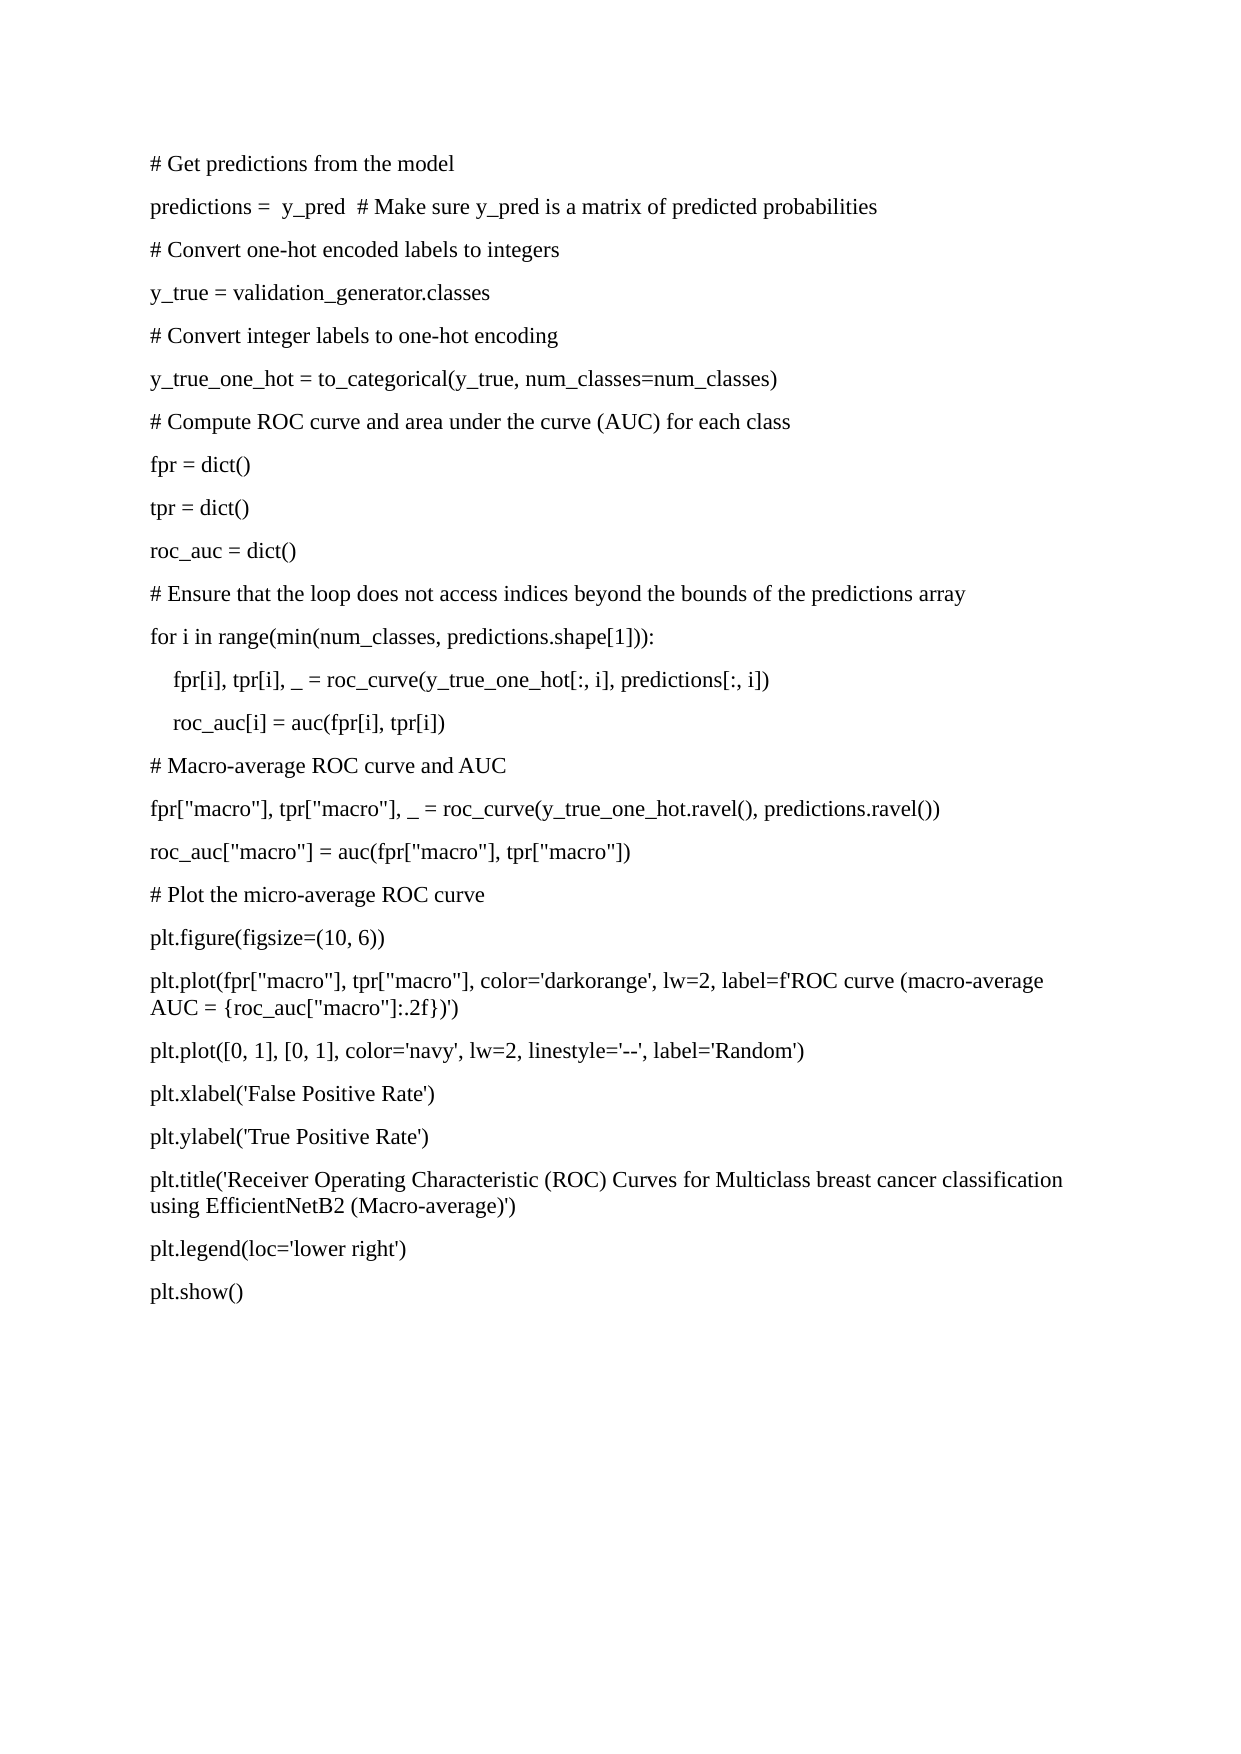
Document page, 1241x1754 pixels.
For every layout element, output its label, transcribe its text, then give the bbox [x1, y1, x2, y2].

text plt.legend(loc='lower right') [150, 1235, 1090, 1262]
text # Macro-average ROC curve and AUC [150, 752, 1090, 779]
text roc_auc[i] = auc(fpr[i], tpr[i]) [150, 709, 1090, 736]
text for i in range(min(num_classes, predictions.shape[1])): [150, 623, 1090, 649]
text roc_auc = dict() [150, 537, 1090, 563]
text # Convert integer labels to one-hot encoding [150, 322, 1090, 348]
text plt.ylabel('True Positive Rate') [150, 1123, 1090, 1149]
text # Compute ROC curve and area under the curve (AUC) for each class [150, 408, 1090, 434]
text # Get predictions from the model [150, 150, 1090, 176]
text # Convert one-hot encoded labels to integers [150, 236, 1090, 262]
text plt.xlabel('False Positive Rate') [150, 1080, 1090, 1106]
text plt.plot(fpr["macro"], tpr["macro"], color='darkorange', lw=2, label=f'ROC curve (macro-average AUC = {roc_auc["macro"]:.2f})') [150, 967, 1090, 1020]
text predictions = y_pred # Make sure y_pred is a matrix of predicted probabilities [150, 193, 1090, 219]
text roc_auc["macro"] = auc(fpr["macro"], tpr["macro"]) [150, 838, 1090, 865]
text fpr["macro"], tpr["macro"], _ = roc_curve(y_true_one_hot.ravel(), predictions.ravel()) [150, 795, 1090, 822]
text plt.show() [150, 1278, 1090, 1304]
text y_true = validation_generator.classes [150, 279, 1090, 305]
text plt.plot([0, 1], [0, 1], color='navy', lw=2, linestyle='--', label='Random') [150, 1037, 1090, 1063]
text # Plot the micro-average ROC curve [150, 881, 1090, 908]
text tpr = dict() [150, 494, 1090, 521]
text plt.title('Receiver Operating Characteristic (ROC) Curves for Multiclass breast cancer classification using EfficientNetB2 (Macro-average)') [150, 1166, 1090, 1218]
text plt.figure(figsize=(10, 6)) [150, 924, 1090, 951]
text y_true_one_hot = to_categorical(y_true, num_classes=num_classes) [150, 365, 1090, 391]
text fpr[i], tpr[i], _ = roc_curve(y_true_one_hot[:, i], predictions[:, i]) [150, 666, 1090, 693]
text fpr = dict() [150, 451, 1090, 477]
text # Ensure that the loop does not access indices beyond the bounds of the predictions array [150, 580, 1090, 607]
